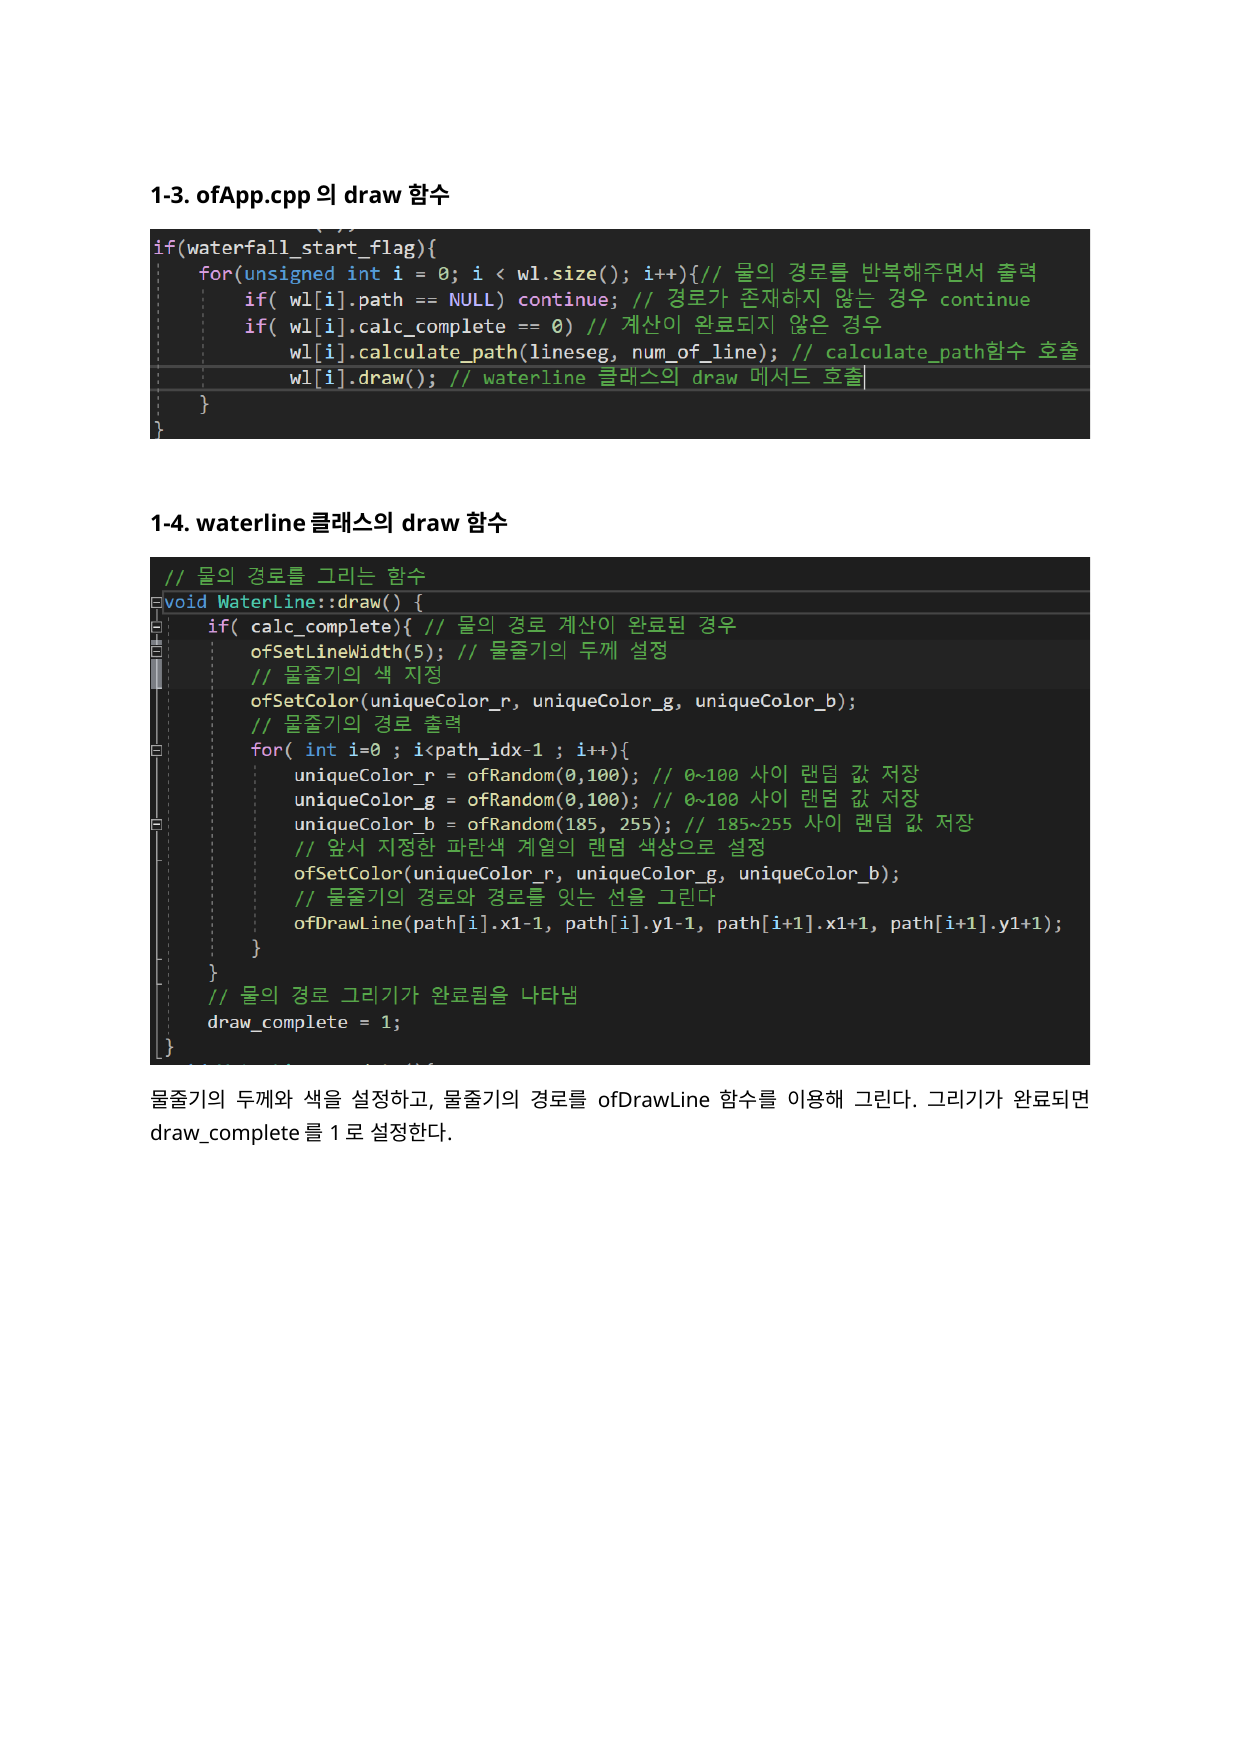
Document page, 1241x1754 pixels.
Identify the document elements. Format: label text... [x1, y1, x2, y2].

picture [150, 557, 1091, 1065]
text 물줄기의 두께와 색을 설정하고, 물줄기의 경로를 ofDrawLine 함수를 이용해 그린다. 그리기가 완료되면 draw_complete를 1로 설정한다. [150, 1083, 1090, 1146]
text 1-3. ofApp.cpp의 draw 함수 [150, 177, 1090, 211]
picture [150, 229, 1091, 439]
text 1-4. waterline클래스의 draw 함수 [150, 505, 1090, 538]
